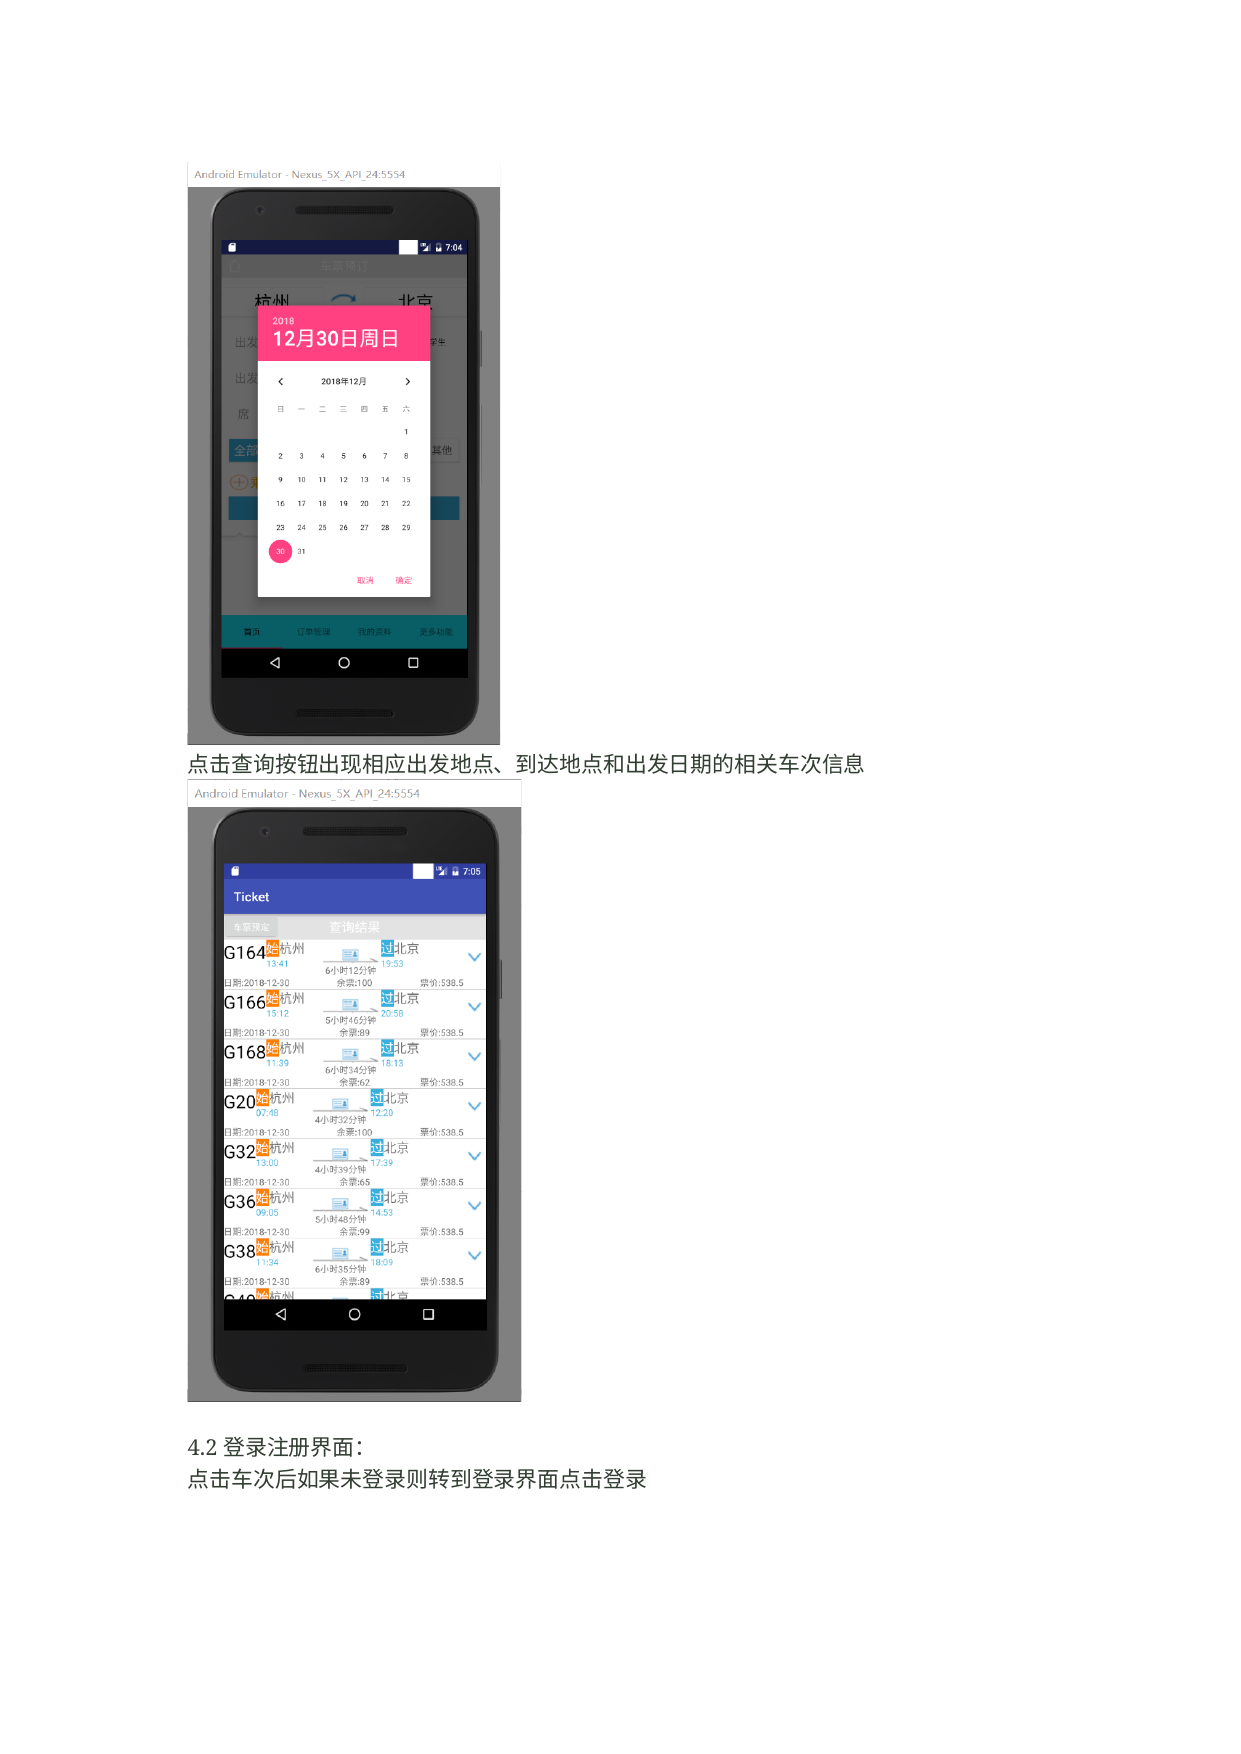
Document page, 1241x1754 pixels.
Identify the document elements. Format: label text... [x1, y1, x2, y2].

text 4.2 登录注册界面： [187, 1429, 1053, 1462]
text 点击车次后如果未登录则转到登录界面点击登录 [187, 1462, 1053, 1494]
picture [187, 162, 501, 745]
text 点击查询按钮出现相应出发地点、到达地点和出发日期的相关车次信息 [187, 747, 1053, 779]
picture [187, 779, 522, 1402]
